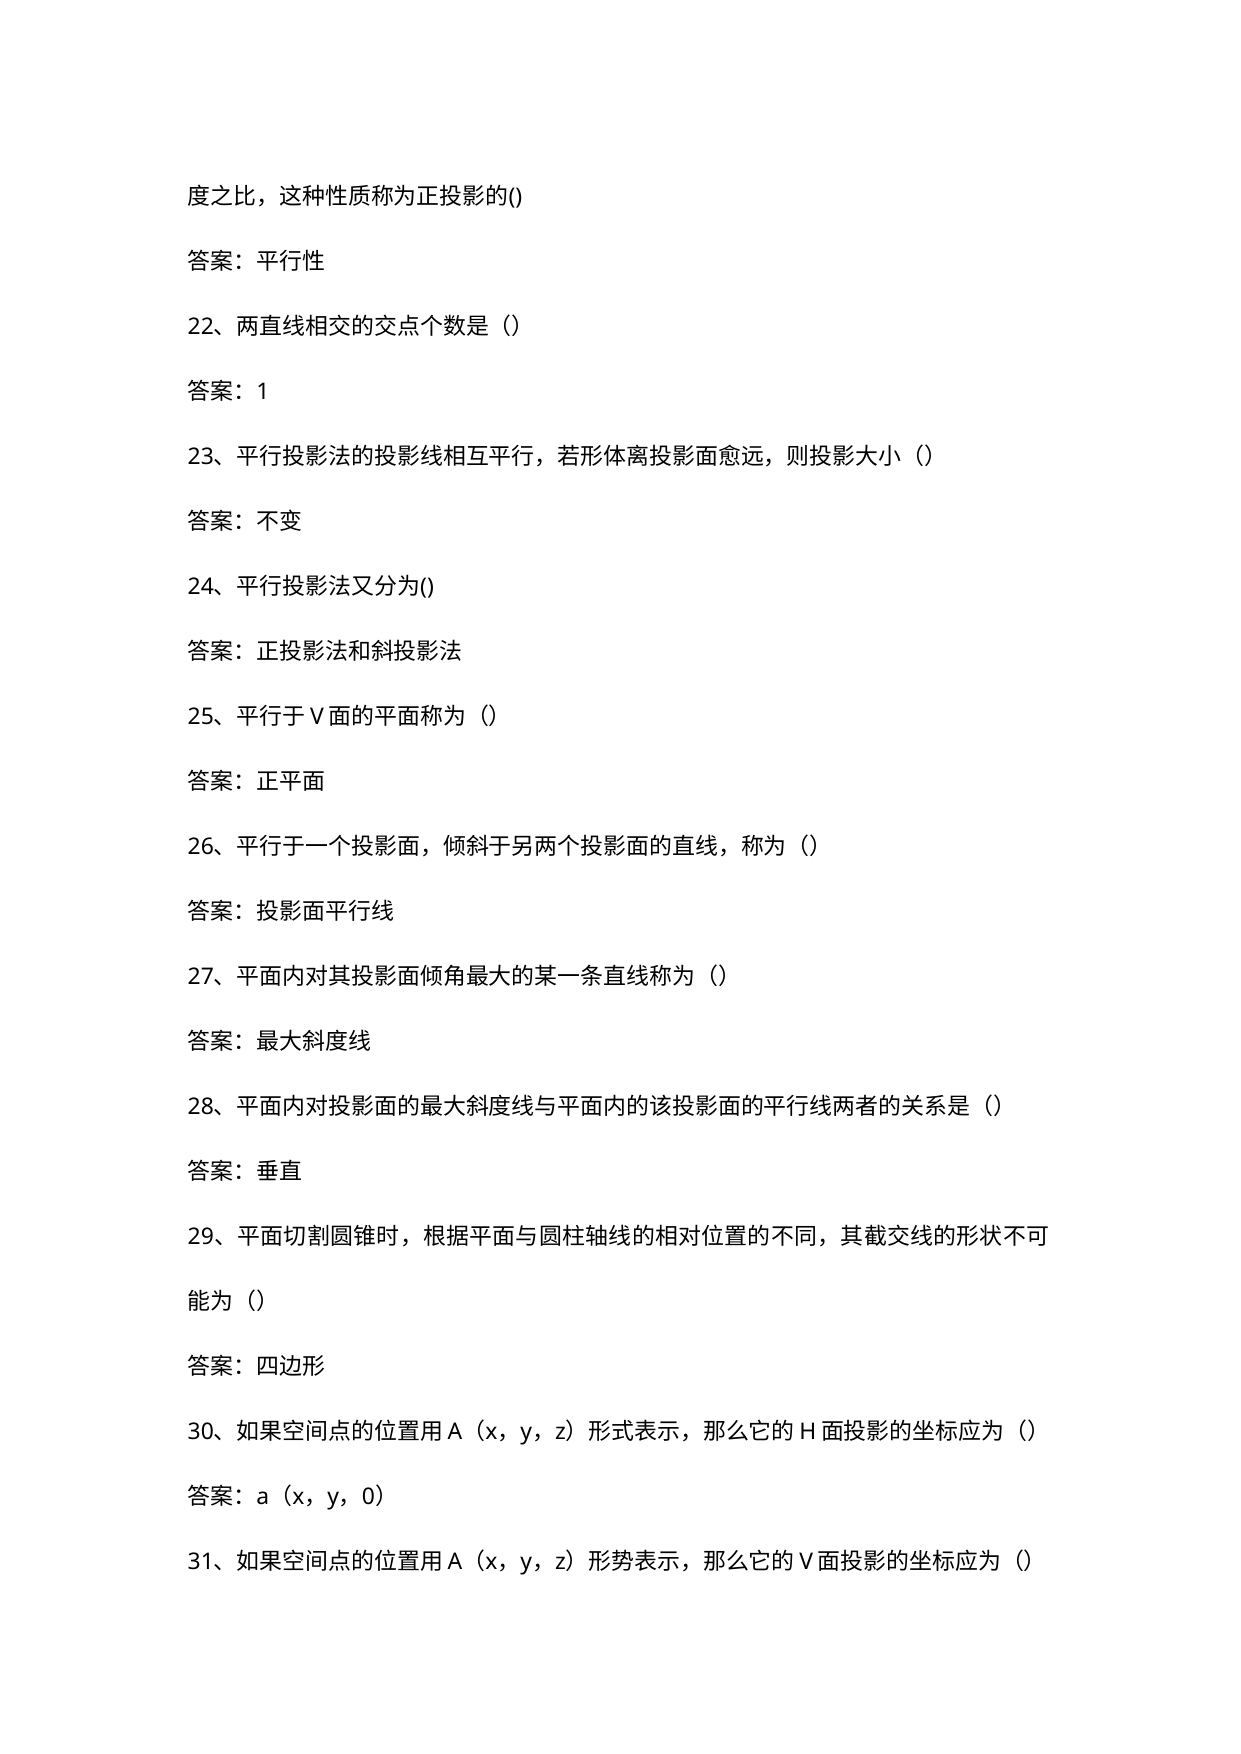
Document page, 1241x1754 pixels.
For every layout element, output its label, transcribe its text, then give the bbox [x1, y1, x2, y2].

text 答案：正投影法和斜投影法 [187, 617, 1053, 682]
text 31、如果空间点的位置用A（x，y，z）形势表示，那么它的V面投影的坐标应为（） [187, 1527, 1053, 1592]
text 答案：平行性 [187, 227, 1053, 292]
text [187, 162, 1053, 227]
text 24、平行投影法又分为() [187, 552, 1053, 617]
text 答案：正平面 [187, 747, 1053, 812]
text 答案：垂直 [187, 1137, 1053, 1202]
text 23、平行投影法的投影线相互平行，若形体离投影面愈远，则投影大小（） [187, 422, 1053, 487]
text 27、平面内对其投影面倾角最大的某一条直线称为（） [187, 942, 1053, 1007]
text 26、平行于一个投影面，倾斜于另两个投影面的直线，称为（） [187, 812, 1053, 877]
text 28、平面内对投影面的最大斜度线与平面内的该投影面的平行线两者的关系是（） [187, 1072, 1053, 1137]
text 答案：四边形 [187, 1332, 1053, 1397]
text 25、平行于V面的平面称为（） [187, 682, 1053, 747]
text 答案：投影面平行线 [187, 877, 1053, 942]
text 答案：1 [187, 357, 1053, 422]
text 答案：a（x，y，0） [187, 1462, 1053, 1527]
text 答案：不变 [187, 487, 1053, 552]
text 答案：最大斜度线 [187, 1007, 1053, 1072]
text 22、两直线相交的交点个数是（） [187, 292, 1053, 357]
text 29、平面切割圆锥时，根据平面与圆柱轴线的相对位置的不同，其截交线的形状不可能为（） [187, 1202, 1053, 1332]
text 30、如果空间点的位置用A（x，y，z）形式表示，那么它的H面投影的坐标应为（） [187, 1397, 1053, 1462]
